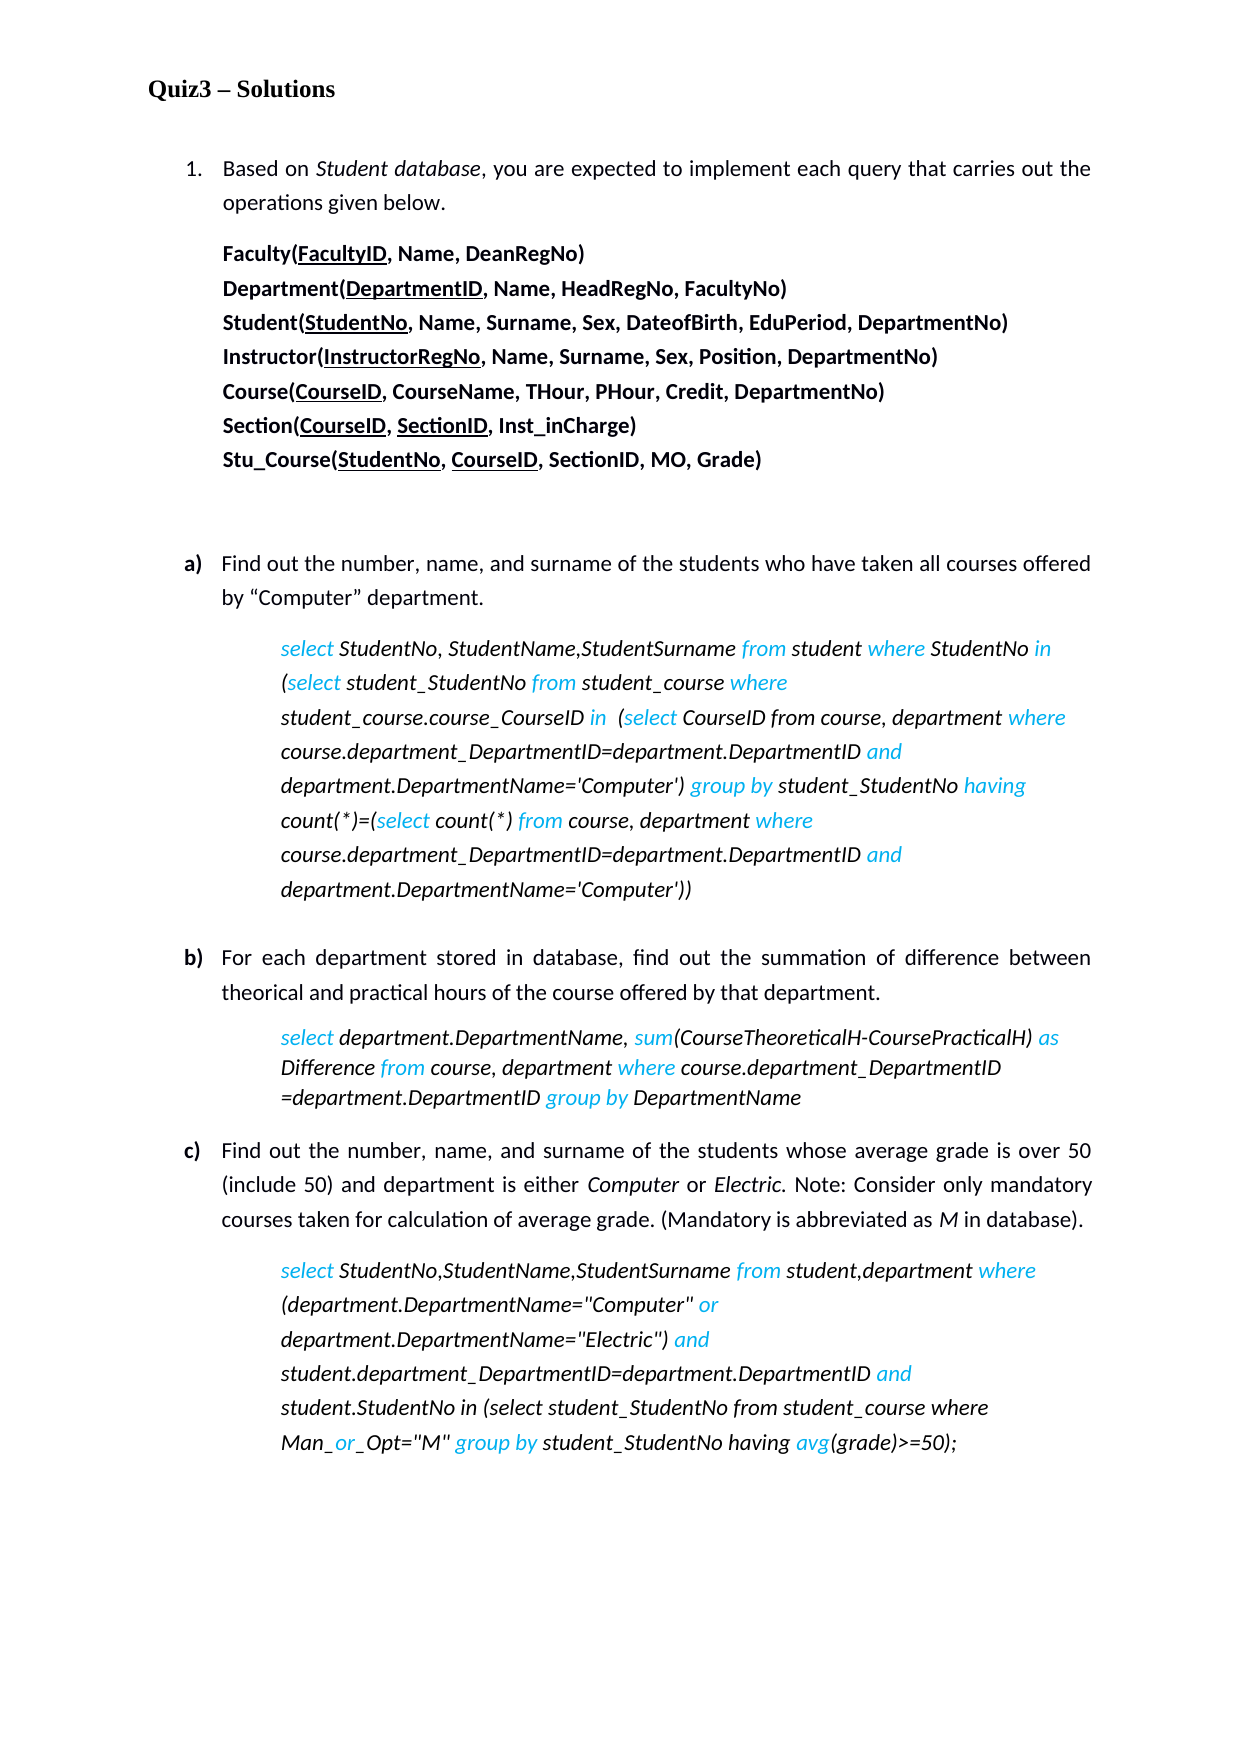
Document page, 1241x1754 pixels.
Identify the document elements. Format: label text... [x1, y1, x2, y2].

list Stu_Course(StudentNo, CourseID, SectionID, MO, Grade) [223, 439, 1093, 474]
list Department(DepartmentID, Name, HeadRegNo, FacultyNo) [223, 267, 1093, 302]
list Course(CourseID, CourseName, THour, PHour, Credit, DepartmentNo) [223, 371, 1093, 405]
list Based on Student database, you are expected to implement each query that carries out the operations given below. [185, 148, 1093, 216]
list Instructor(InstructorRegNo, Name, Surname, Sex, Position, DepartmentNo) [223, 336, 1093, 371]
list For each department stored in database, find out the summation of difference between theorical and practical hours of the course offered by that department. [184, 937, 1093, 1006]
list select StudentNo, StudentName,StudentSurname from student where StudentNo in (select student_StudentNo from student_course where student_course.course_CourseID in (select CourseID from course, department where course.department_DepartmentID=department.DepartmentID and department.DepartmentName='Computer') group by student_StudentNo having count(*)=(select count(*) from course, department where course.department_DepartmentID=department.DepartmentID and department.DepartmentName='Computer')) [281, 628, 1093, 903]
text select department.DepartmentName, sum(CourseTheoreticalH-CoursePracticalH) as Difference from course, department where course.department_DepartmentID =department.DepartmentID group by DepartmentName [281, 1023, 1093, 1111]
list Find out the number, name, and surname of the students whose average grade is over 50 (include 50) and department is either Computer or Electric. Note: Consider only mandatory courses taken for calculation of average grade. (Mandatory is abbreviated as M in database). [184, 1130, 1093, 1233]
list Section(CourseID, SectionID, Inst_inCharge) [223, 405, 1093, 439]
list Student(StudentNo, Name, Surname, Sex, DateofBirth, EduPeriod, DepartmentNo) [223, 302, 1093, 336]
list select StudentNo,StudentName,StudentSurname from student,department where (department.DepartmentName="Computer" or department.DepartmentName="Electric") and student.department_DepartmentID=department.DepartmentID and student.StudentNo in (select student_StudentNo from student_course where Man_or_Opt="M" group by student_StudentNo having avg(grade)>=50); [281, 1250, 1093, 1456]
list Find out the number, name, and surname of the students who have taken all courses offered by “Computer” department. [184, 542, 1093, 611]
list Faculty(FacultyID, Name, DeanRegNo) [223, 233, 1093, 267]
